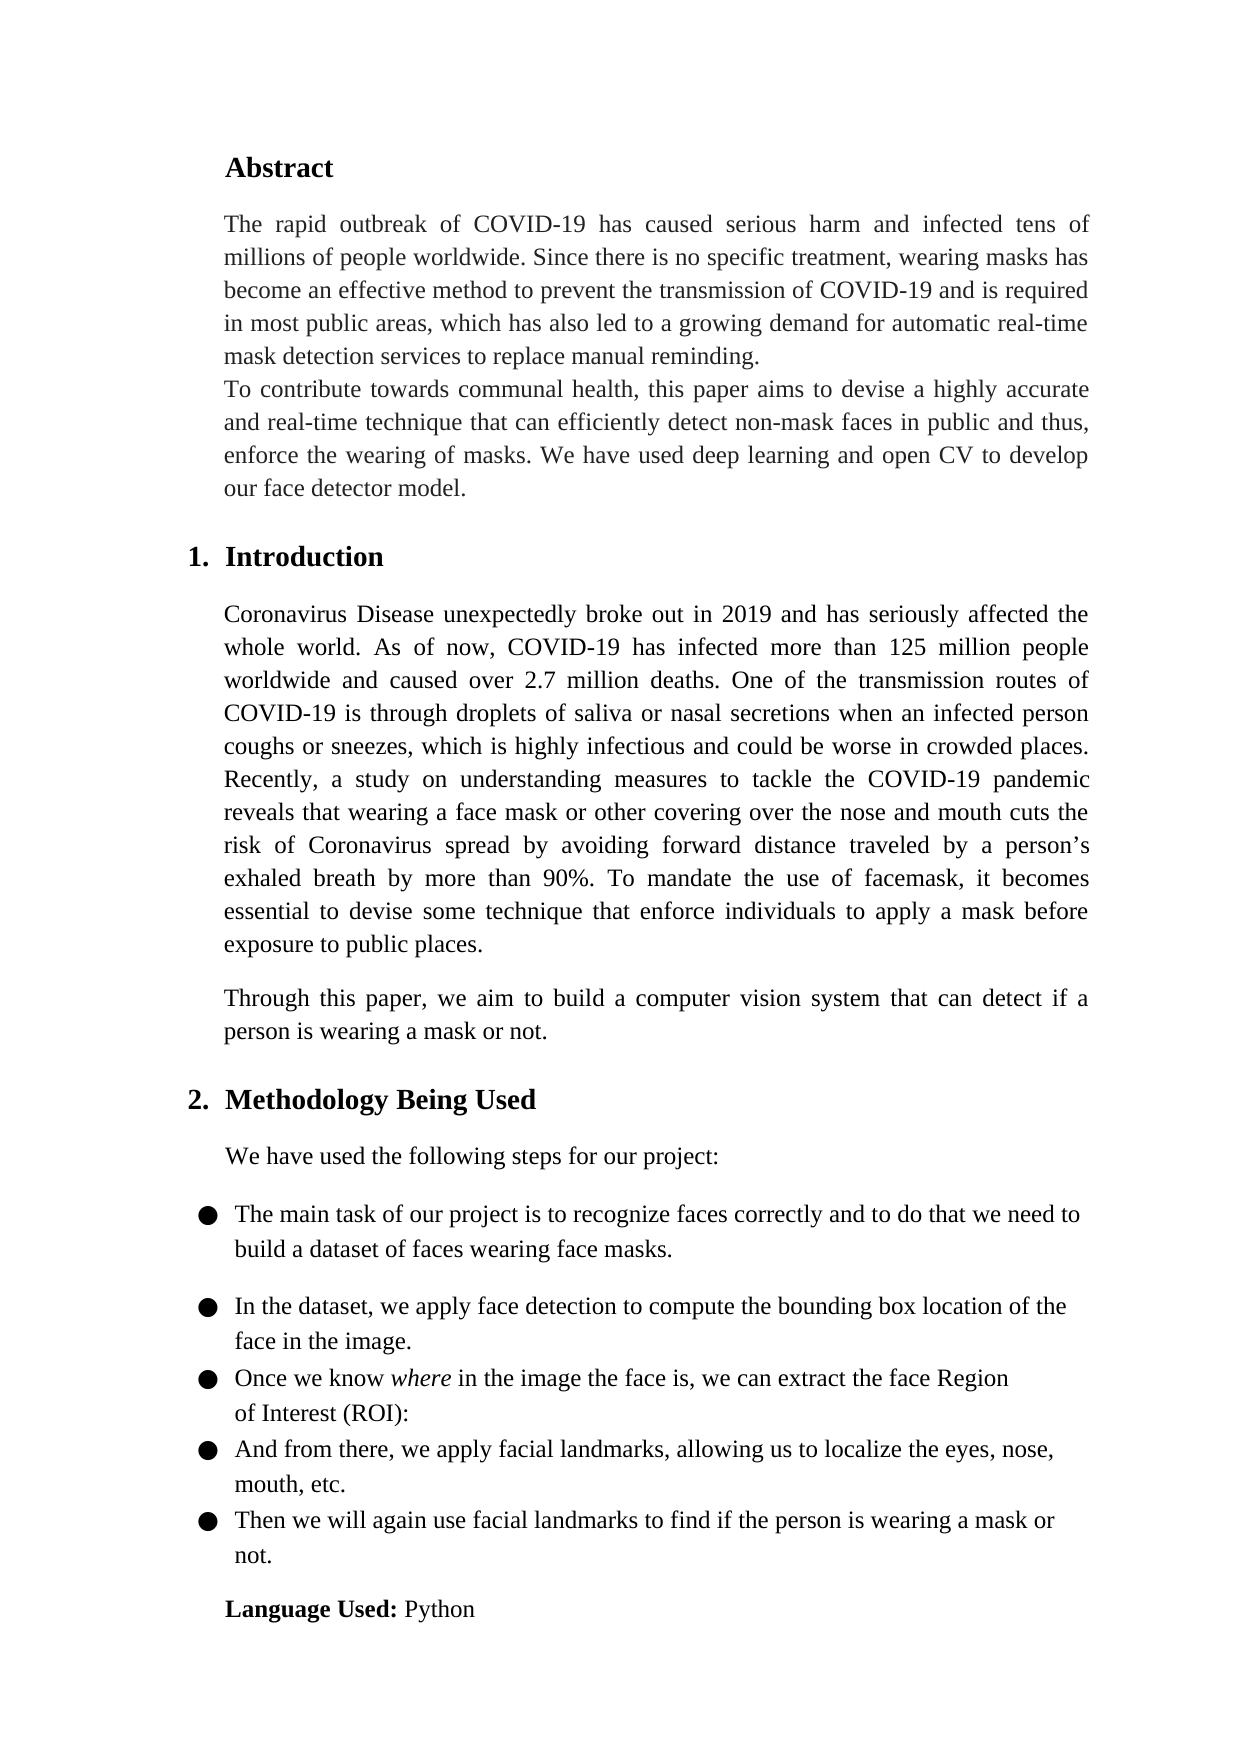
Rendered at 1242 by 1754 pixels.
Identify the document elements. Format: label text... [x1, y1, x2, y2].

text We have used the following steps for our project: [225, 1141, 1139, 1170]
list And from there, we apply facial landmarks, allowing us to localize the eyes, nose, mouth, etc. [197, 1431, 1054, 1498]
list Once we know where in the image the face is, we can extract the face Region of Interest (ROI): [197, 1359, 1035, 1426]
text The rapid outbreak of COVID-19 has caused serious harm and infected tens of millions of people worldwide. Since there is no specific treatment, wearing masks has become an effective method to prevent the transmission of COVID-19 and is required in most public areas, which has also led to a growing demand for automatic real-time mask detection services to replace manual reminding. [223, 209, 1089, 370]
text Abstract [123, 150, 1139, 183]
list In the dataset, we apply face detection to compute the bounding box location of the face in the image. [197, 1288, 1067, 1355]
list The main task of our project is to recognize faces correctly and to do that we need to build a dataset of faces wearing face masks. [197, 1196, 1081, 1263]
text Coronavirus Disease unexpectedly broke out in 2019 and has seriously affected the whole world. As of now, COVID-19 has infected more than 125 million people worldwide and caused over 2.7 million deaths. One of the transmission routes of COVID-19 is through droplets of saliva or nasal secretions when an infected person coughs or sneezes, which is highly infectious and could be worse in crowded places. Recently, a study on understanding measures to tackle the COVID-19 pandemic reveals that wearing a face mask or other covering over the nose and mouth cuts the risk of Coronavirus spread by avoiding forward distance traveled by a person’s exhaled breath by more than 90%. To mandate the use of facemask, it becomes essential to devise some technique that enforce individuals to apply a mask before exposure to public places. [223, 599, 1090, 958]
text To contribute towards communal health, this paper aims to devise a highly accurate and real-time technique that can efficiently detect non-mask faces in public and thus, enforce the wearing of masks. We have used deep learning and open CV to develop our face detector model. [223, 374, 1090, 502]
subtitle Introduction [187, 539, 1139, 573]
text Language Used: Python [225, 1594, 1139, 1623]
text Through this paper, we aim to build a computer vision system that can detect if a person is wearing a mask or not. [223, 983, 1090, 1045]
list Then we will again use facial landmarks to find if the person is wearing a mask or not. [197, 1502, 1055, 1569]
subtitle Methodology Being Used [187, 1082, 1139, 1116]
